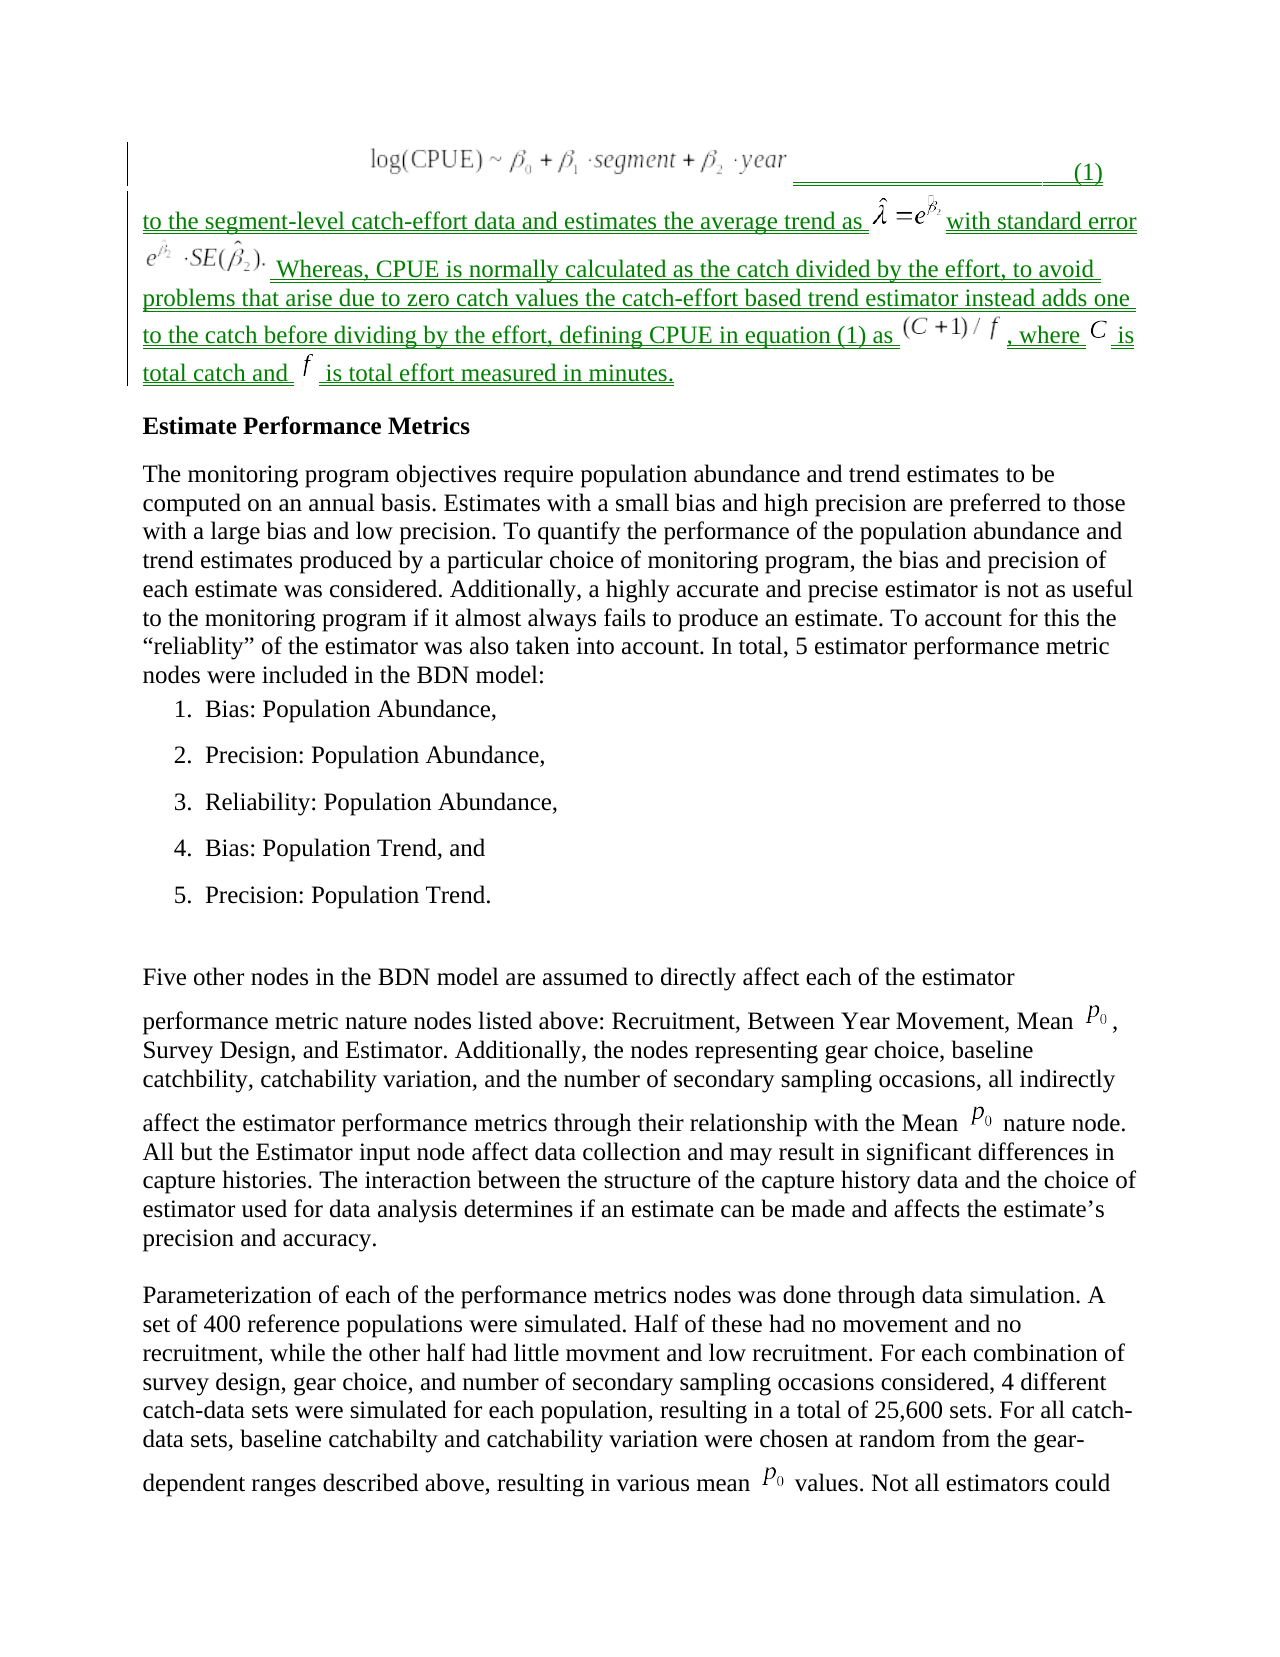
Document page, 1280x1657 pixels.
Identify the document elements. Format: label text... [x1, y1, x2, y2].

list 1. Bias: Population Abundance, [173, 694, 1137, 723]
list 5. Precision: Population Trend. [173, 880, 1137, 909]
list 2. Precision: Population Abundance, [173, 741, 1137, 769]
list 4. Bias: Population Trend, and [173, 833, 1137, 862]
list 3. Reliability: Population Abundance, [173, 787, 1137, 816]
text The monitoring program objectives require population abundance and trend estimates to be computed on an annual basis. Estimates with a small bias and high precision are preferred to those with a large bias and low precision. To quantify the performance of the population abundance and trend estimates produced by a particular choice of monitoring program, the bias and precision of each estimate was considered. Additionally, a highly accurate and precise estimator is not as useful to the monitoring program if it almost always fails to produce an estimate. To account for this the “reliablity” of the estimator was also taken into account. In total, 5 estimator performance metric nodes were included in the BDN model: [142, 459, 1137, 689]
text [142, 1281, 1137, 1497]
text Five other nodes in the BDN model are assumed to directly affect each of the estimator performance metric nature nodes listed above: Recruitment, Between Year Movement, Mean , Survey Design, and Estimator. Additionally, the nodes representing gear choice, baseline catchbility, catchability variation, and the number of secondary sampling occasions, all indirectly affect the estimator performance metrics through their relationship with the Mean nature node. All but the Estimator input node affect data collection and may result in significant differences in capture histories. The interaction between the structure of the capture history data and the choice of estimator used for data analysis determines if an estimate can be made and affects the estimate’s precision and accuracy. [142, 962, 1137, 1252]
subtitle Estimate Performance Metrics [142, 411, 1137, 440]
